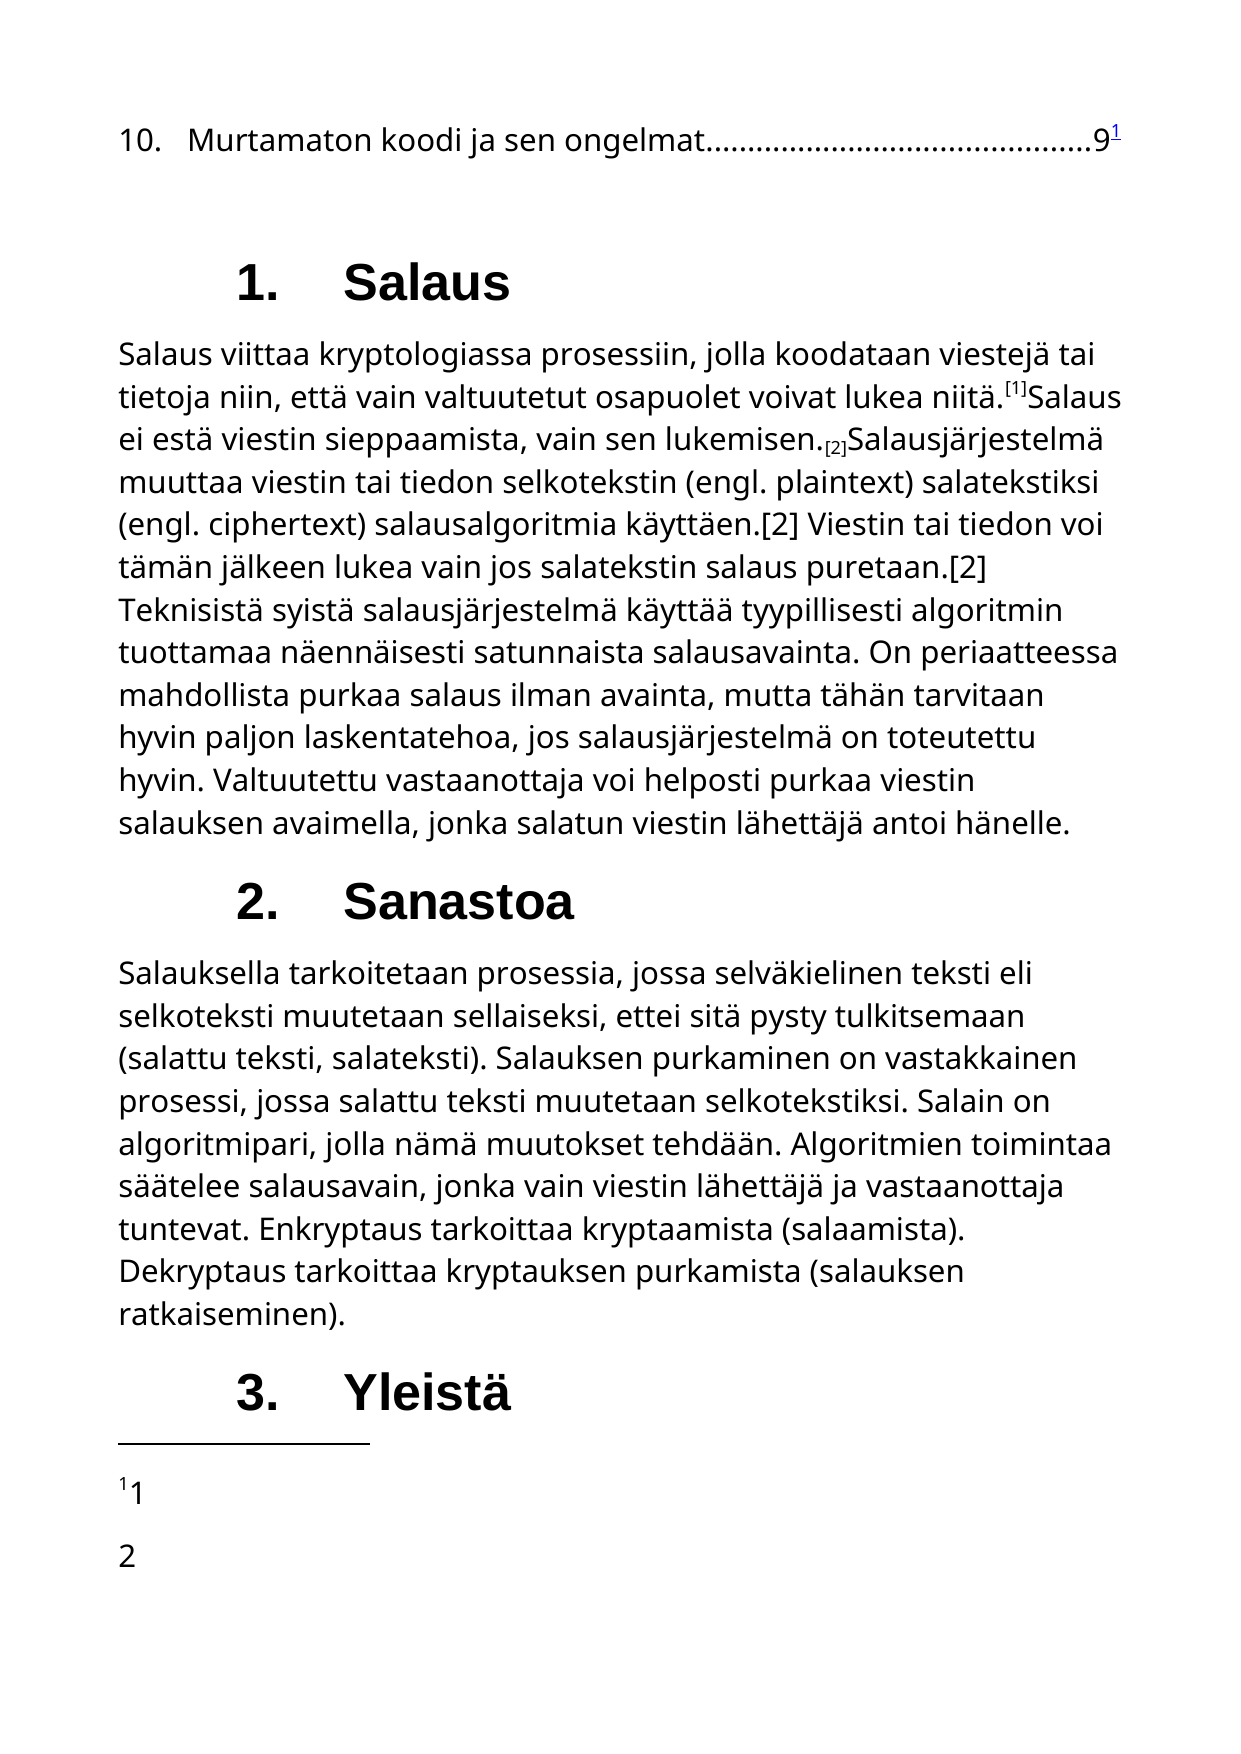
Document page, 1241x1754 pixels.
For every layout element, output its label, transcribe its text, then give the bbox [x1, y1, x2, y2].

text 10. Murtamaton koodi ja sen ongelmat 9 [118, 118, 1122, 161]
text Salaus viittaa kryptologiassa prosessiin, jolla koodataan viestejä tai tietoja niin, että vain valtuutetut osapuolet voivat lukea niitä.[1]Salaus ei estä viestin sieppaamista, vain sen lukemisen.[2]Salausjärjestelmä muuttaa viestin tai tiedon selkotekstin (engl. plaintext) salatekstiksi (engl. ciphertext) salausalgoritmia käyttäen.[2] Viestin tai tiedon voi tämän jälkeen lukea vain jos salatekstin salaus puretaan.[2] Teknisistä syistä salausjärjestelmä käyttää tyypillisesti algoritmin tuottamaa näennäisesti satunnaista salausavainta. On periaatteessa mahdollista purkaa salaus ilman avainta, mutta tähän tarvitaan hyvin paljon laskentatehoa, jos salausjärjestelmä on toteutettu hyvin. Valtuutettu vastaanottaja voi helposti purkaa viestin salauksen avaimella, jonka salatun viestin lähettäjä antoi hänelle. [118, 332, 1122, 843]
subtitle Yleistä [236, 1362, 1122, 1421]
text Salauksella tarkoitetaan prosessia, jossa selväkielinen teksti eli selkoteksti muutetaan sellaiseksi, ettei sitä pysty tulkitsemaan (salattu teksti, salateksti). Salauksen purkaminen on vastakkainen prosessi, jossa salattu teksti muutetaan selkotekstiksi. Salain on algoritmipari, jolla nämä muutokset tehdään. Algoritmien toimintaa säätelee salausavain, jonka vain viestin lähettäjä ja vastaanottaja tuntevat. Enkryptaus tarkoittaa kryptaamista (salaamista). Dekryptaus tarkoittaa kryptauksen purkamista (salauksen ratkaiseminen). [118, 951, 1122, 1334]
subtitle Salaus [236, 251, 1122, 311]
subtitle Sanastoa [236, 870, 1122, 930]
